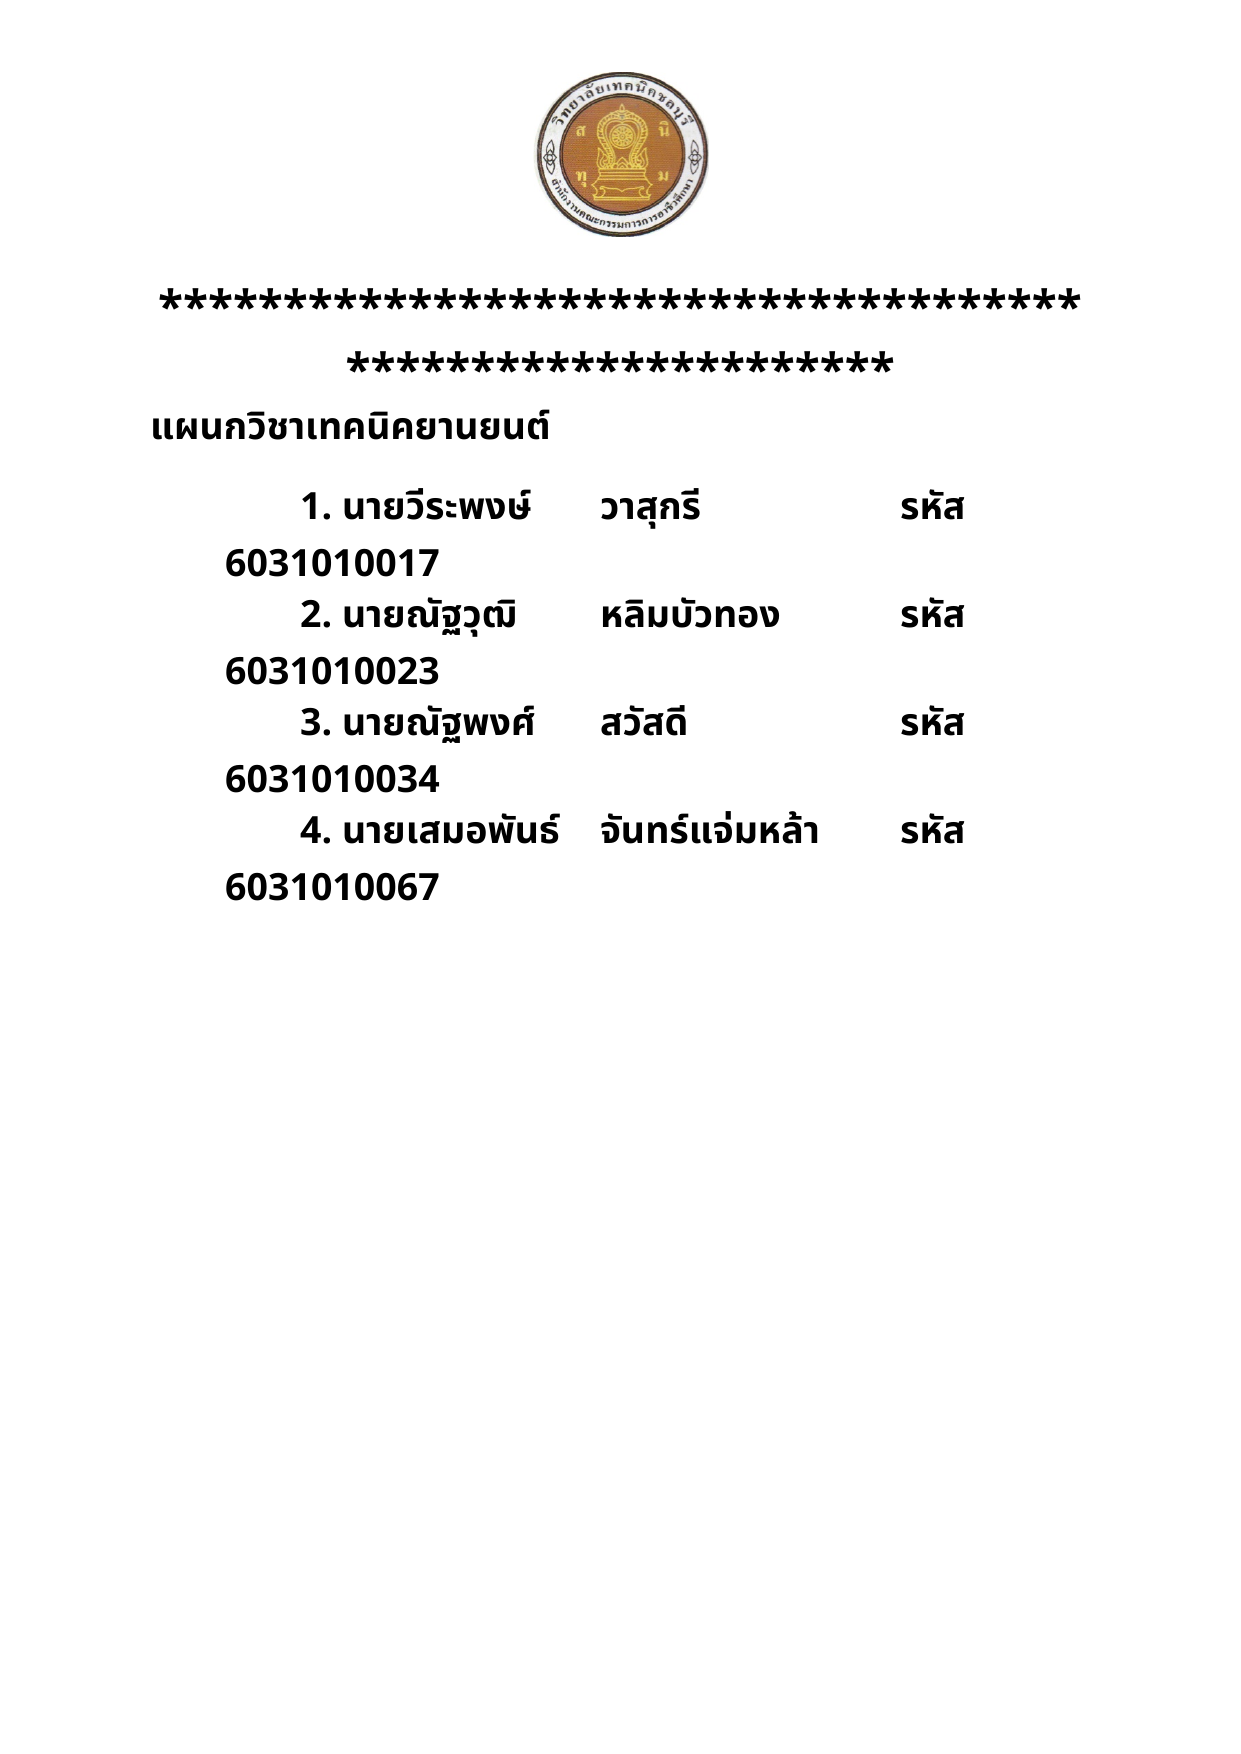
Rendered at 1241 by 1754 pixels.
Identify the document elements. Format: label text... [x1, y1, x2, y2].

text แผนกวิชาเทคนิคยานยนต์ [150, 399, 1090, 456]
text 1. นายวีระพงษ์ วาสุกรี รหัส 6031010017 [150, 479, 1090, 587]
text 2. นายณัฐวุฒิ หลิมบัวทอง รหัส 6031010023 [150, 587, 1090, 695]
text 4. นายเสมอพันธ์ จันทร์แจ่มหล้า รหัส 6031010067 [150, 803, 1090, 911]
picture [533, 72, 709, 235]
text *********************************************************** [150, 150, 1090, 399]
text 3. นายณัฐพงศ์ สวัสดี รหัส 6031010034 [150, 695, 1090, 803]
